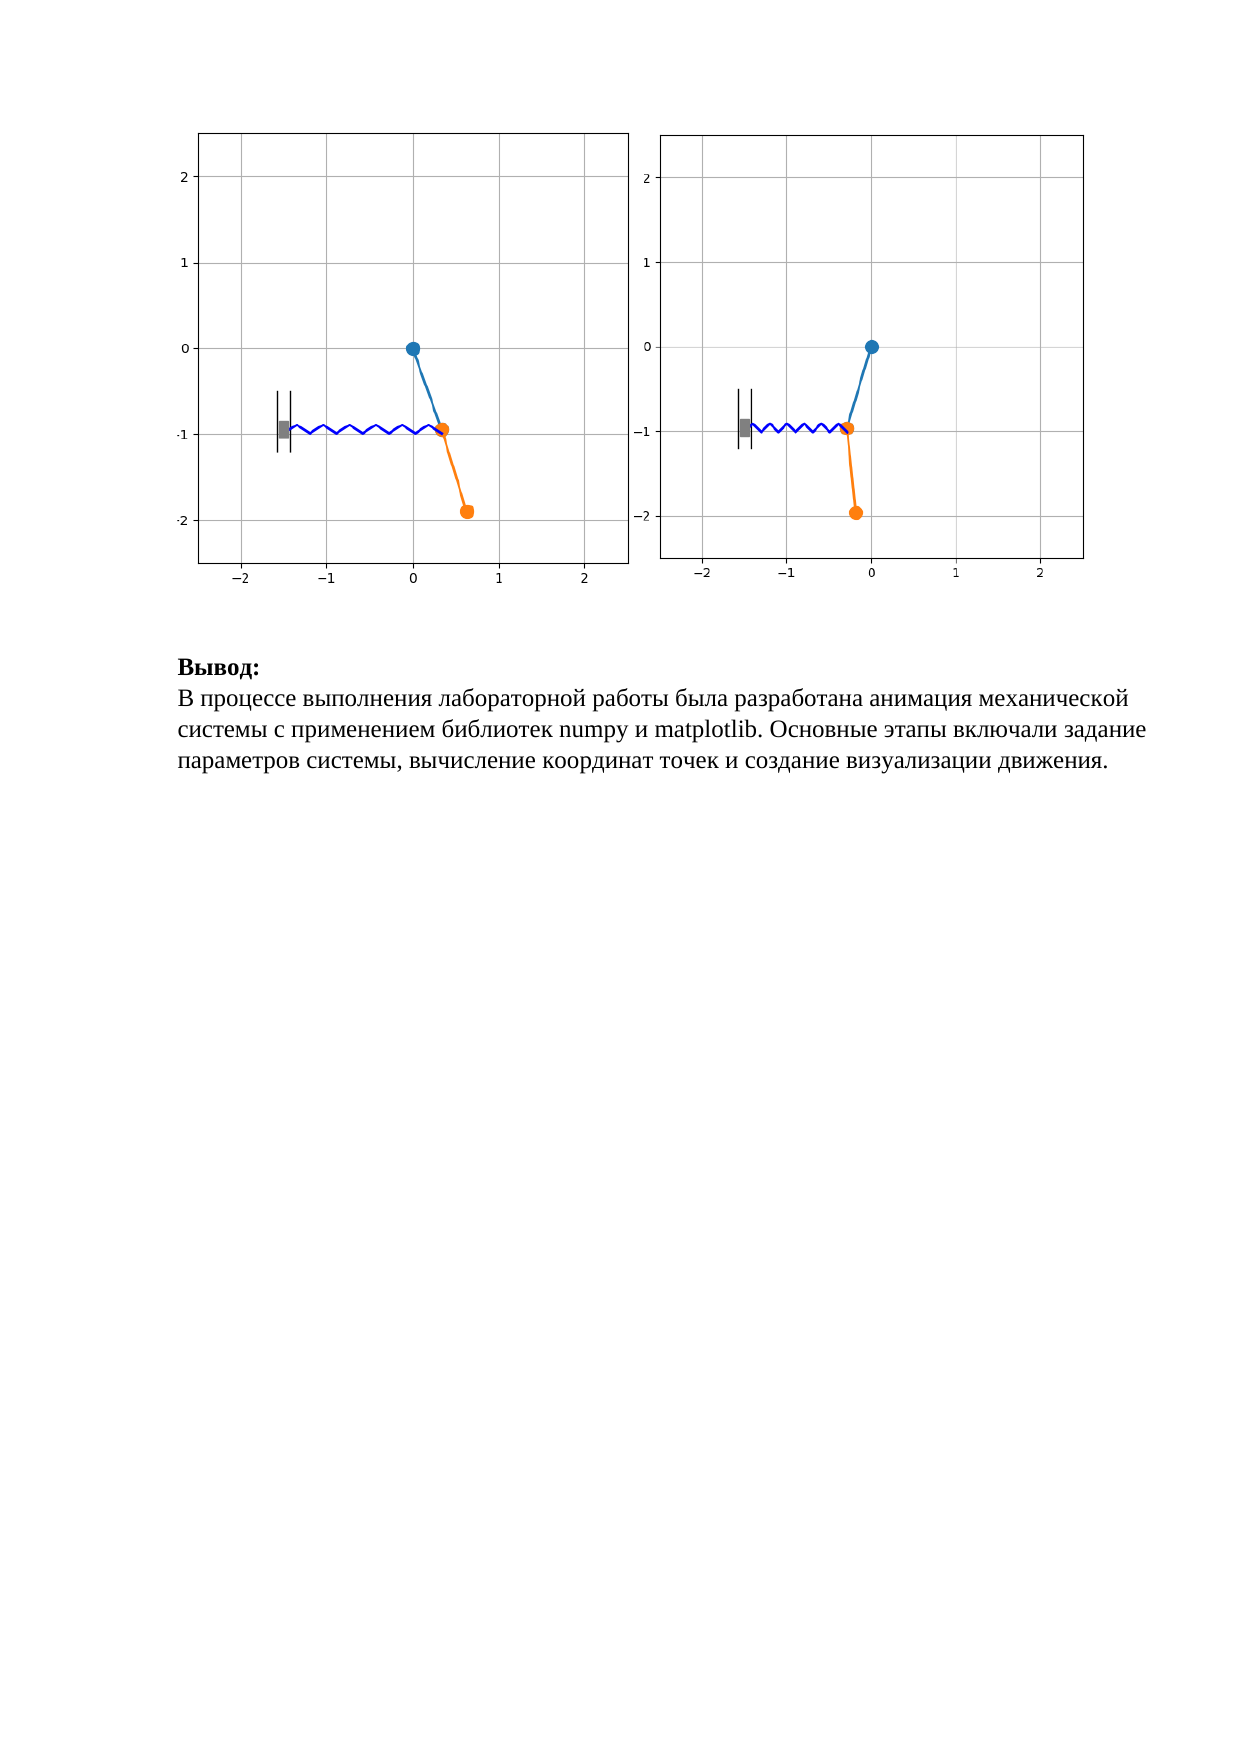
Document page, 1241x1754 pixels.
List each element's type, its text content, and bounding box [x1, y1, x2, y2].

text Вывод: В процессе выполнения лабораторной работы была разработана анимация механической системы с применением библиотек numpy и matplotlib. Основные этапы включали задание параметров системы, вычисление координат точек и создание визуализации движения. [177, 652, 1152, 774]
picture [177, 118, 1095, 586]
